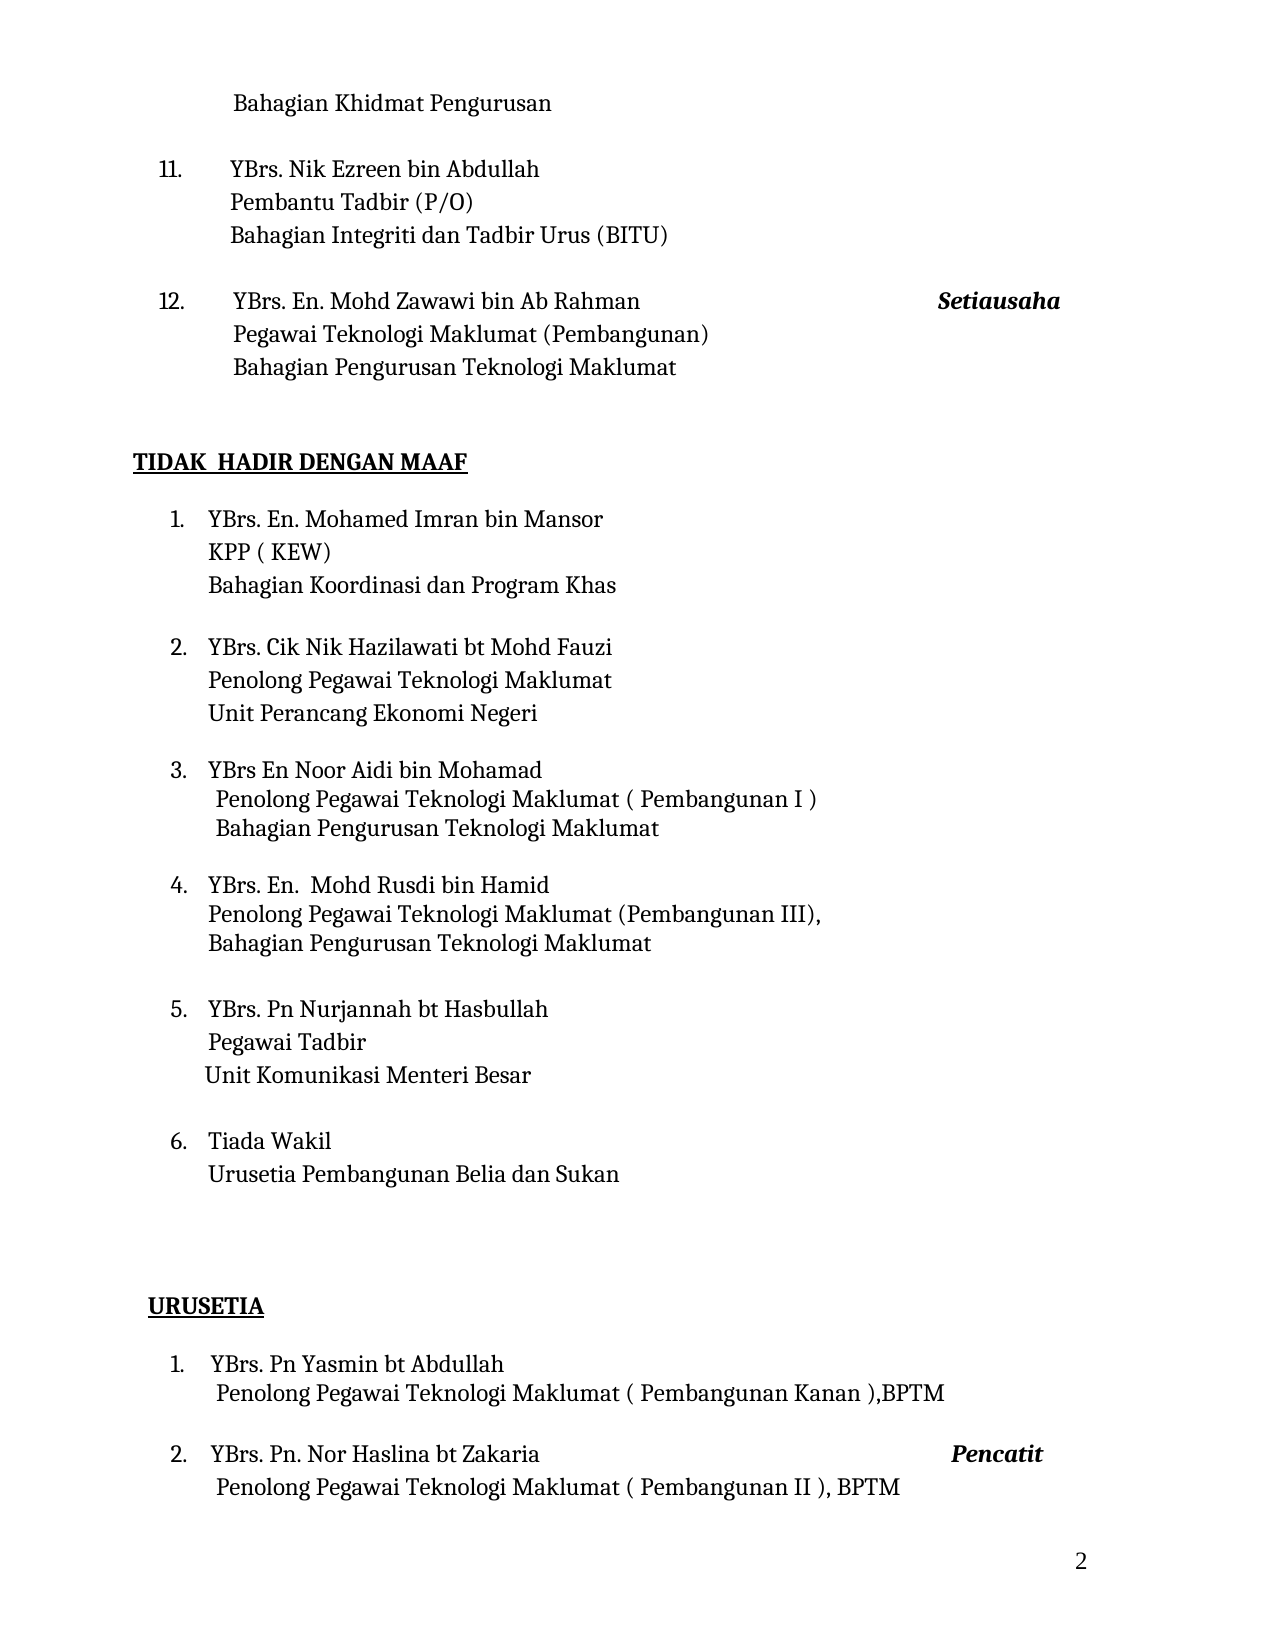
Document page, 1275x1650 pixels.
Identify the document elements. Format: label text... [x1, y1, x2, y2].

list Unit Perancang Ekonomi Negeri [208, 699, 1087, 728]
list YBrs. Pn. Nor Haslina bt Zakaria Pencatit [170, 1440, 1087, 1469]
list KPP ( KEW) [208, 538, 1087, 567]
text Unit Komunikasi Menteri Besar [133, 1061, 1087, 1090]
text Pegawai Tadbir [133, 1028, 1087, 1057]
list YBrs. Pn Yasmin bt Abdullah [170, 1350, 1087, 1378]
list YBrs. Pn Nurjannah bt Hasbullah [170, 995, 1087, 1024]
list Urusetia Pembangunan Belia dan Sukan [208, 1160, 1087, 1189]
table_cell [222, 89, 1123, 419]
list Penolong Pegawai Teknologi Maklumat [208, 666, 1087, 695]
table_cell 9. 10. 11. 12. [148, 89, 222, 419]
text TIDAK HADIR DENGAN MAAF [133, 448, 1087, 476]
list Bahagian Koordinasi dan Program Khas [208, 571, 1087, 600]
list Penolong Pegawai Teknologi Maklumat ( Pembangunan II ), BPTM [216, 1473, 1087, 1502]
list YBrs. En. Mohd Rusdi bin Hamid [170, 871, 1087, 900]
list YBrs. En. Mohamed Imran bin Mansor [170, 505, 1087, 534]
list Penolong Pegawai Teknologi Maklumat (Pembangunan III), [208, 900, 1087, 929]
text Bahagian Pengurusan Teknologi Maklumat [133, 814, 1087, 843]
list YBrs. Cik Nik Hazilawati bt Mohd Fauzi [170, 633, 1087, 662]
list Bahagian Pengurusan Teknologi Maklumat [208, 929, 1087, 958]
list Penolong Pegawai Teknologi Maklumat ( Pembangunan Kanan ),BPTM [216, 1378, 1087, 1407]
text URUSETIA [148, 1292, 1087, 1321]
list Tiada Wakil [170, 1127, 1087, 1156]
list YBrs En Noor Aidi bin Mohamad [170, 756, 1087, 785]
text Penolong Pegawai Teknologi Maklumat ( Pembangunan I ) [133, 785, 1087, 814]
